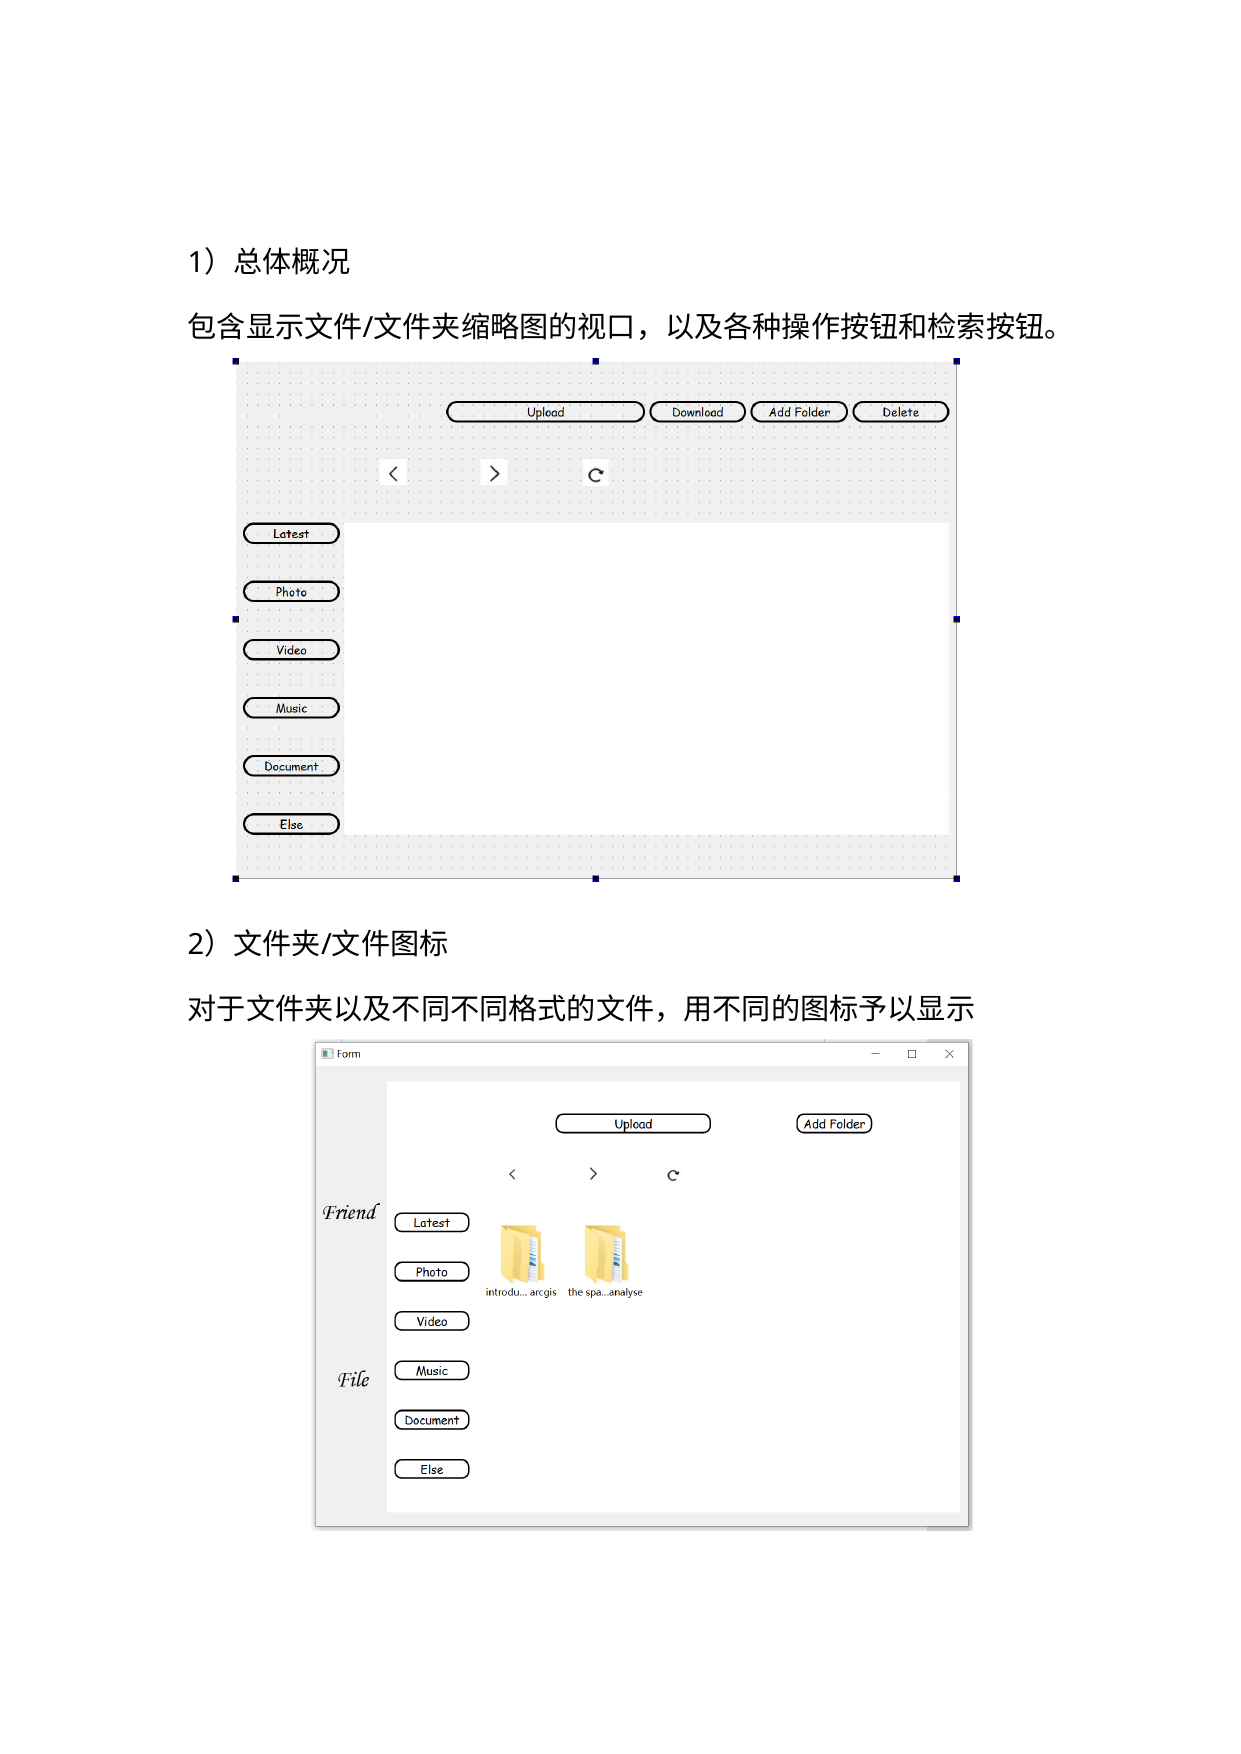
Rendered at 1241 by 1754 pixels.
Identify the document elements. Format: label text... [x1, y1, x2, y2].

text 包含显示文件/文件夹缩略图的视口，以及各种操作按钮和检索按钮。 [187, 292, 1053, 357]
text 1）总体概况 [187, 227, 1053, 292]
picture [231, 357, 963, 884]
text 2）文件夹/文件图标 [187, 909, 1053, 974]
text 对于文件夹以及不同不同格式的文件，用不同的图标予以显示 [187, 974, 1053, 1039]
picture [311, 1039, 973, 1531]
